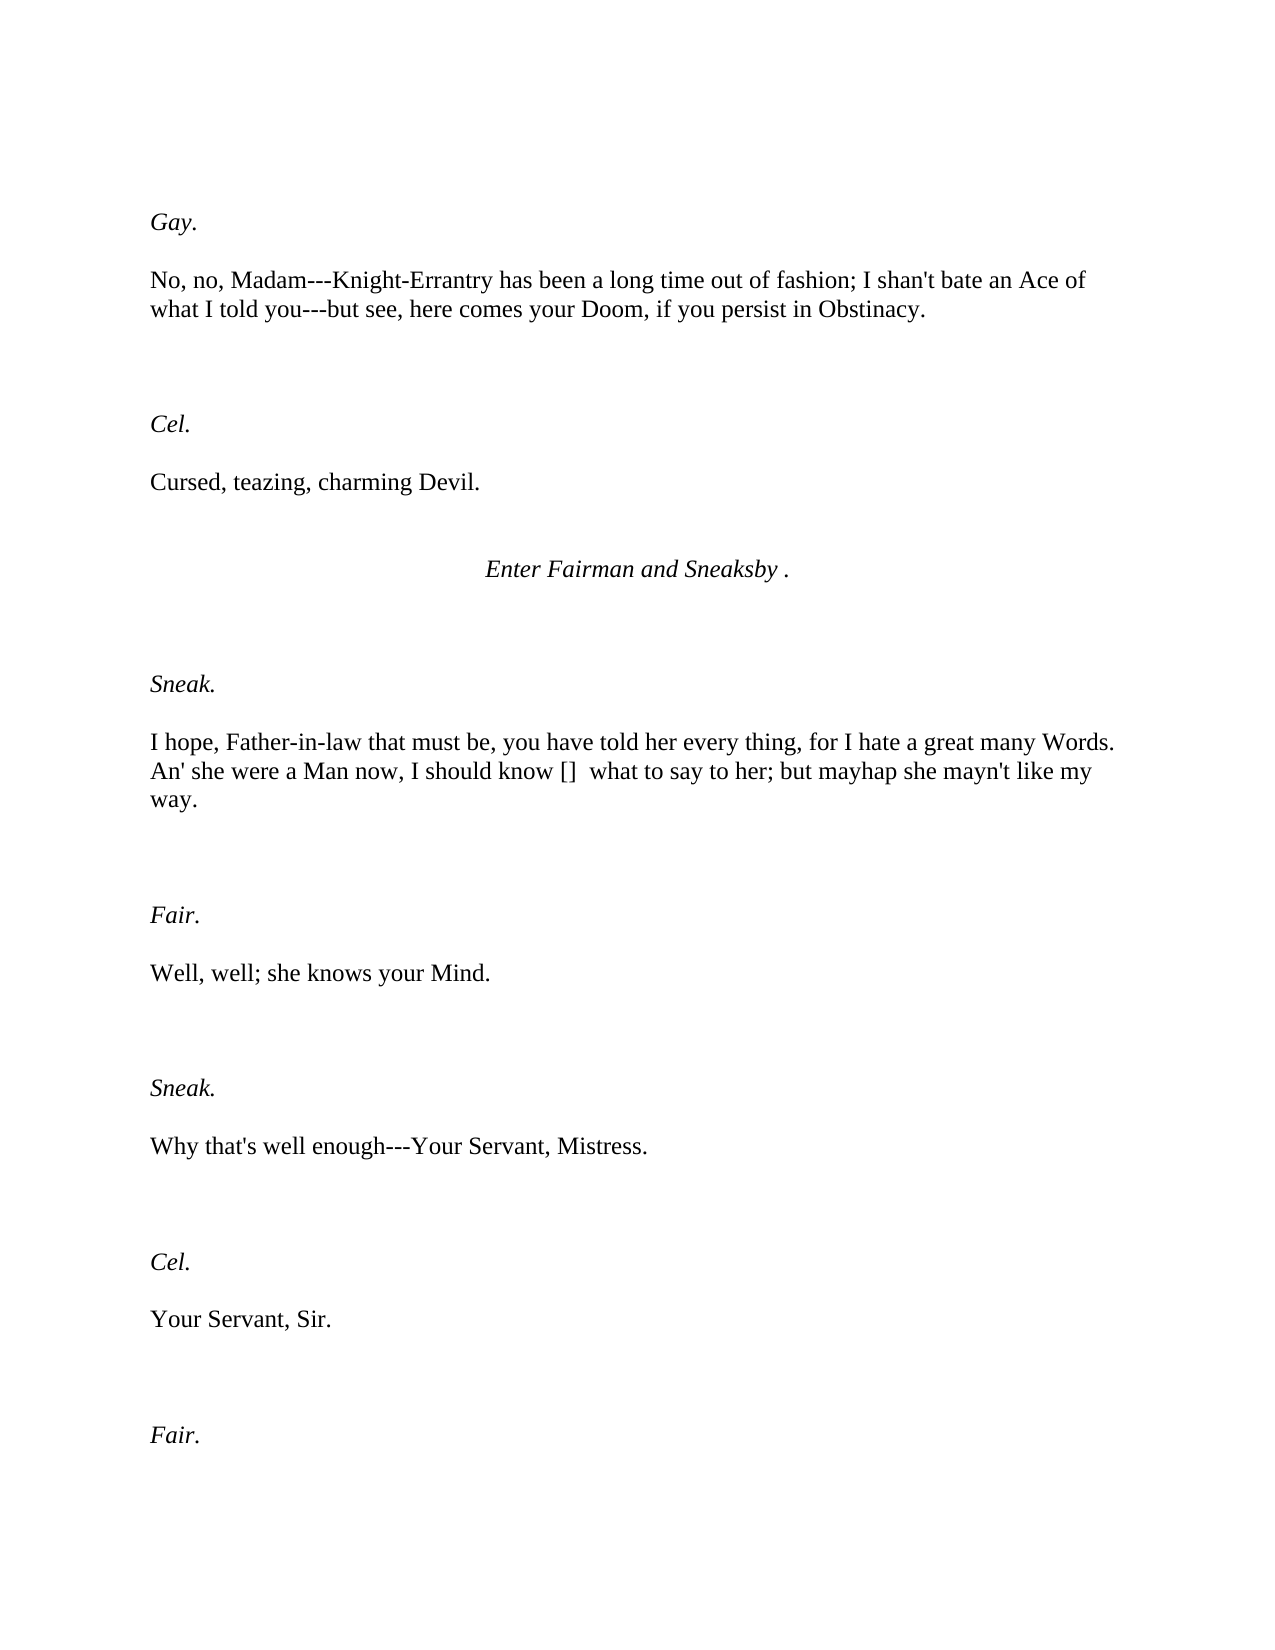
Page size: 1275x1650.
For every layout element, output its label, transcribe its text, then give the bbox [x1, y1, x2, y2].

text Enter Fairman and Sneaksby . [150, 554, 1125, 583]
text Gay. [150, 150, 1125, 236]
text Sneak. [150, 583, 1125, 698]
text Your Servant, Sir. [150, 1304, 1125, 1333]
text Fair. [150, 842, 1125, 929]
text Cel. [150, 352, 1125, 438]
text Fair. [150, 1362, 1125, 1449]
text Why that's well enough---Your Servant, Mistress. [150, 1131, 1125, 1160]
text Cel. [150, 1189, 1125, 1275]
text Sneak. [150, 1016, 1125, 1102]
text I hope, Father-in-law that must be, you have told her every thing, for I hate a great many Words. An' she were a Man now, I should know [] what to say to her; but mayhap she mayn't like my way. [150, 727, 1125, 813]
text Cursed, teazing, charming Devil. [150, 467, 1125, 496]
text Well, well; she knows your Mind. [150, 958, 1125, 987]
text No, no, Madam---Knight-Errantry has been a long time out of fashion; I shan't bate an Ace of what I told you---but see, here comes your Doom, if you persist in Obstinacy. [150, 265, 1125, 323]
